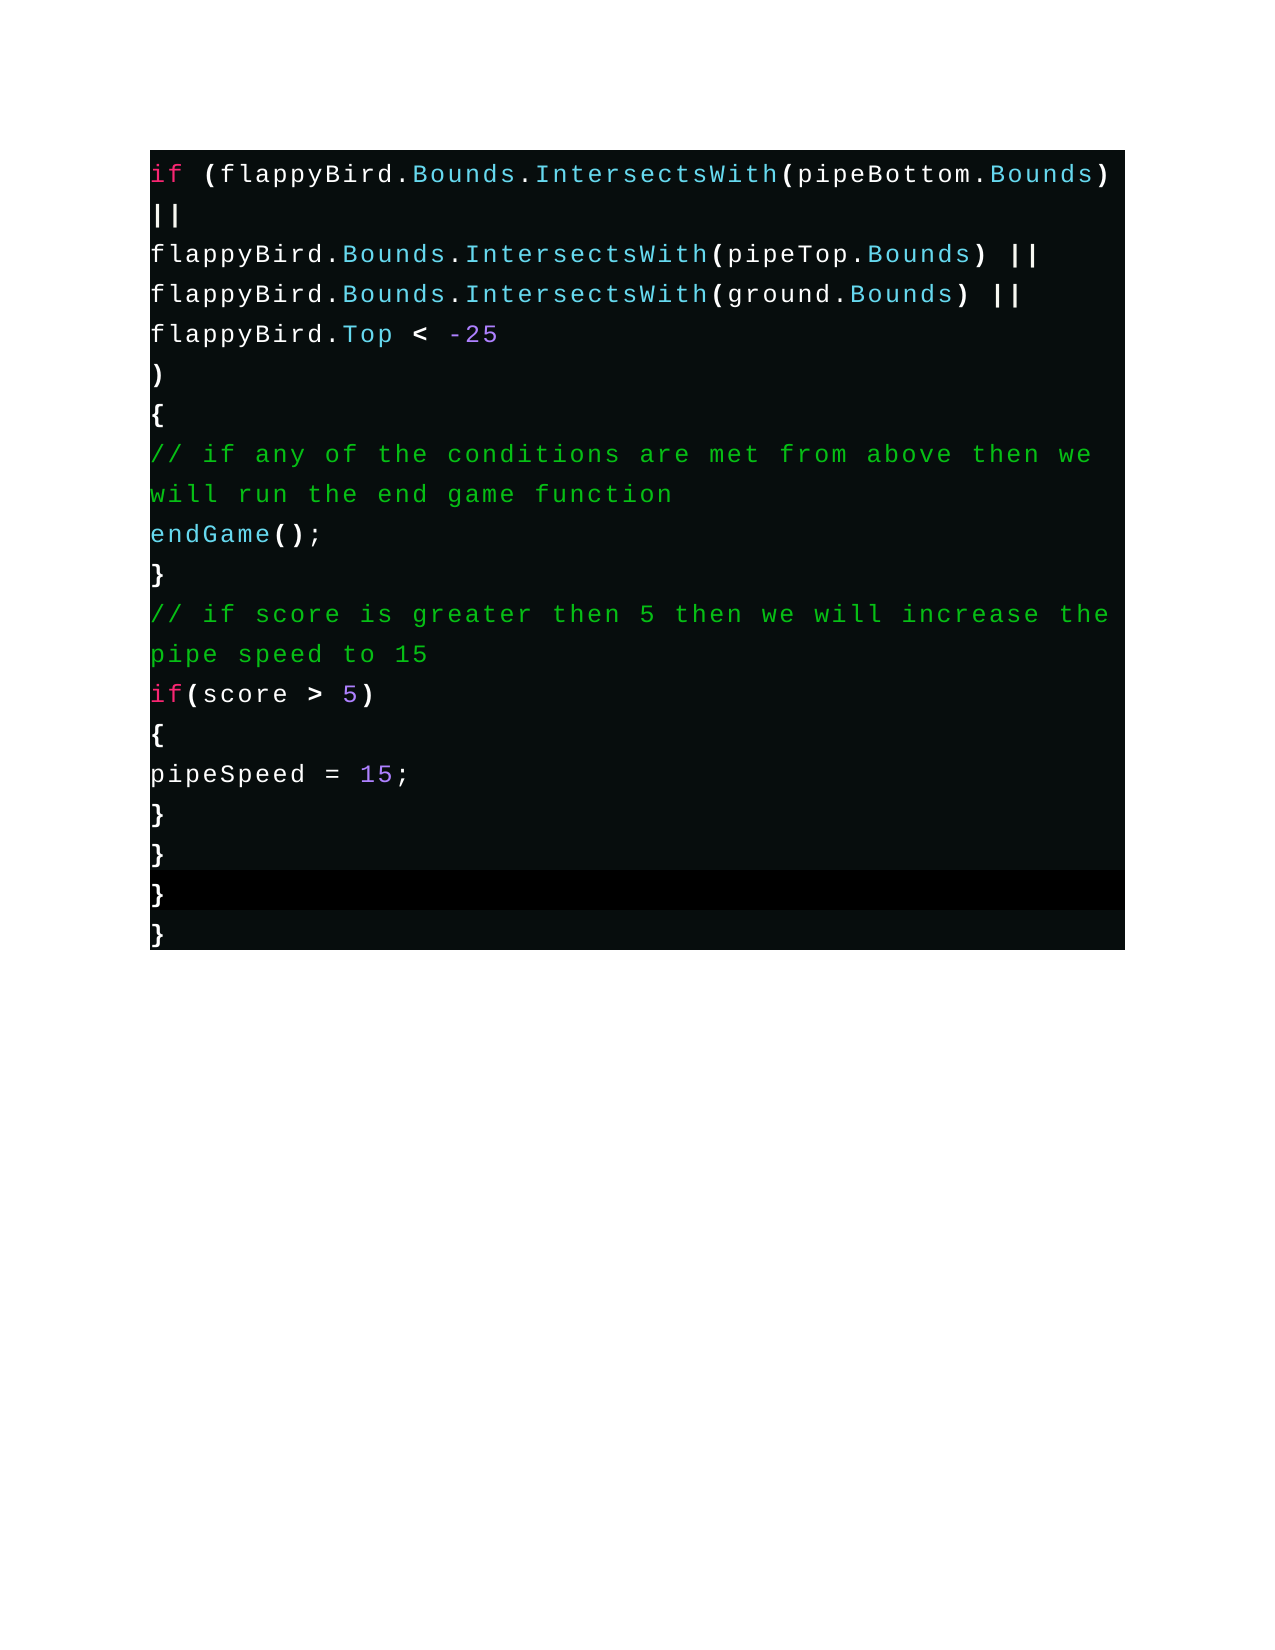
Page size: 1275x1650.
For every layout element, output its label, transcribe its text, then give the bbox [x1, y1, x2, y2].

text pipeSpeed = 15; [150, 750, 1125, 790]
text // if any of the conditions are met from above then we will run the end game function [150, 430, 1125, 510]
text flappyBird.Bounds.IntersectsWith(ground.Bounds) || flappyBird.Top < -25 [150, 270, 1125, 350]
text // if score is greater then 5 then we will increase the pipe speed to 15 [150, 590, 1125, 670]
text { [150, 710, 1125, 750]
text if (flappyBird.Bounds.IntersectsWith(pipeBottom.Bounds) || [150, 150, 1125, 230]
text { [150, 390, 1125, 430]
text if(score > 5) [150, 670, 1125, 710]
text } [150, 870, 1125, 910]
text } [150, 550, 1125, 590]
text } [150, 910, 1125, 950]
text endGame(); [150, 510, 1125, 550]
text ) [150, 350, 1125, 390]
text } [150, 790, 1125, 830]
text flappyBird.Bounds.IntersectsWith(pipeTop.Bounds) || [150, 230, 1125, 270]
text } [150, 830, 1125, 870]
